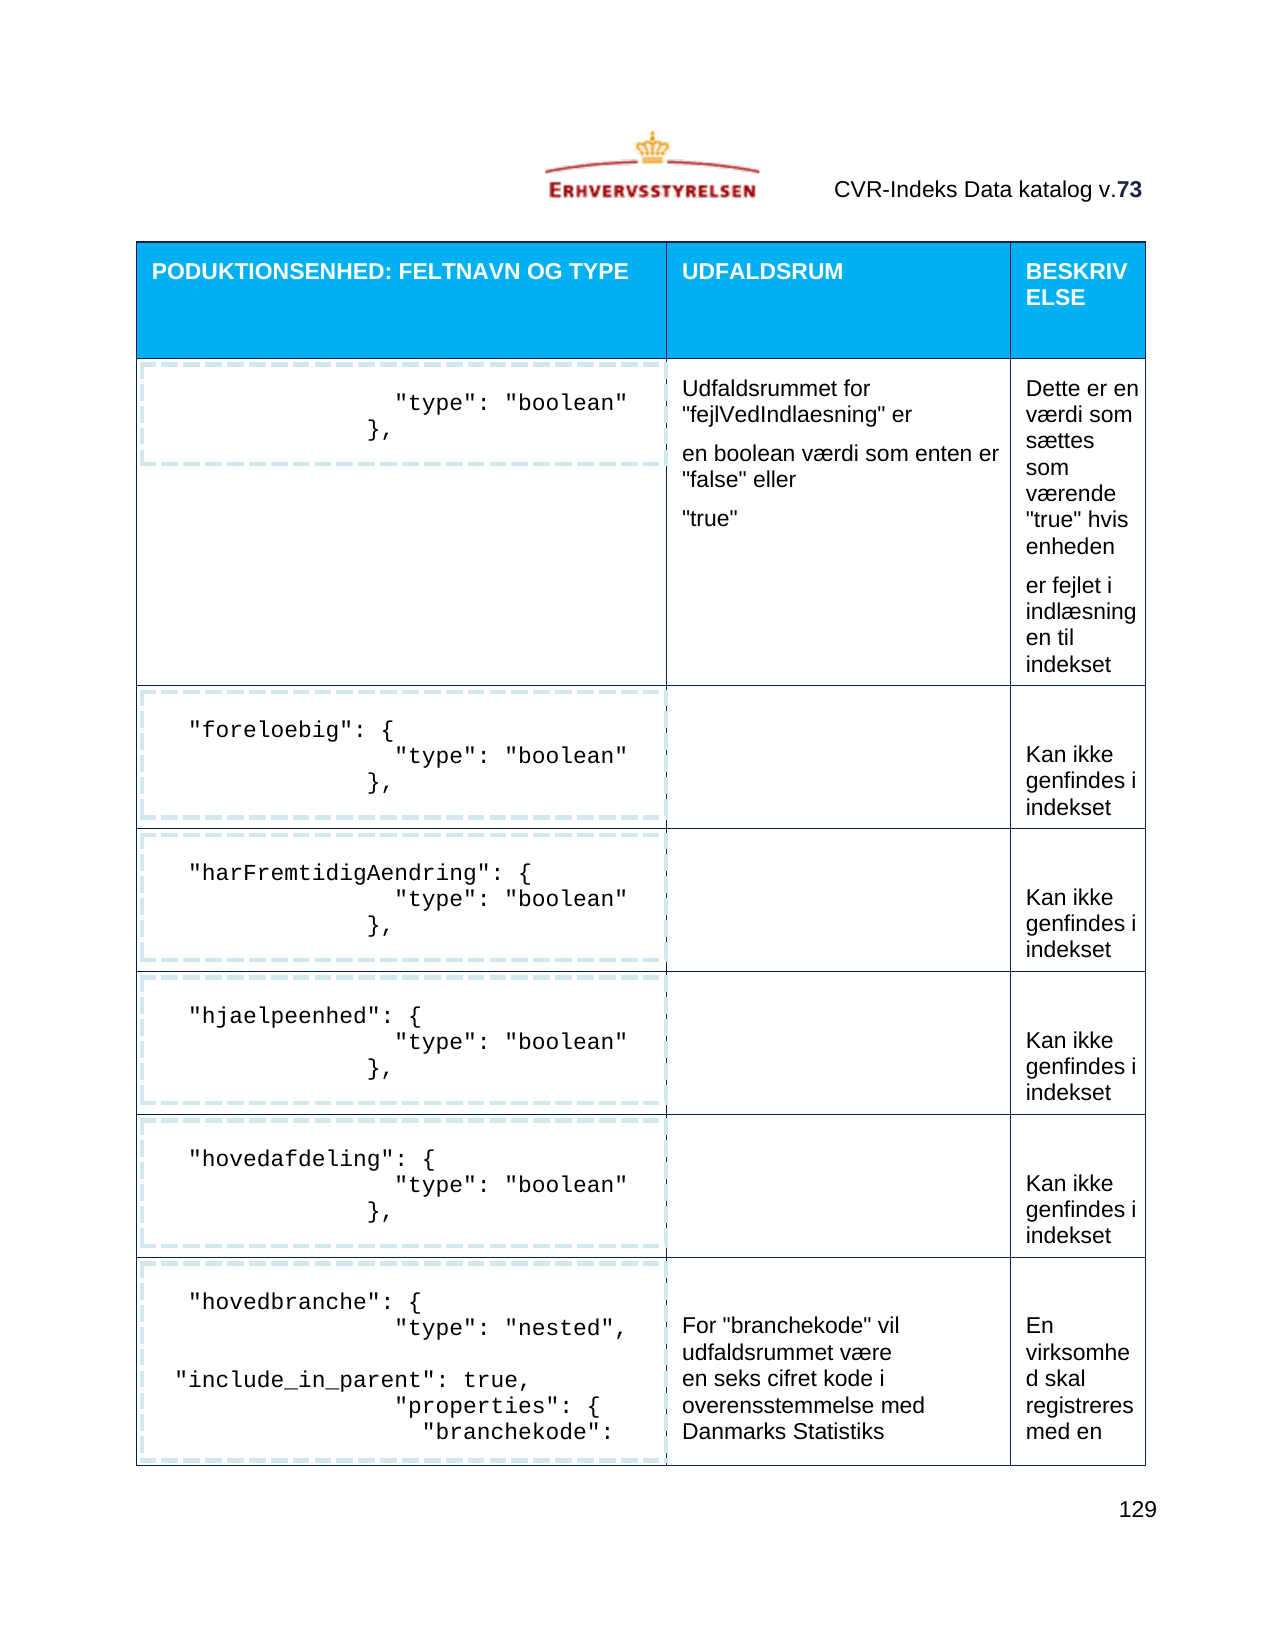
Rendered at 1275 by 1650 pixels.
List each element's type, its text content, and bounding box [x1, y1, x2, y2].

table_cell Dette er en værdi som sættes som værende "true" hvis enheden er fejlet i indlæsningen til indekset [1011, 359, 1145, 685]
picture [545, 130, 760, 198]
table_cell [137, 1115, 666, 1257]
table_cell Kan ikke genfindes i indekset [1011, 686, 1145, 828]
table_header UDFALDSRUM [667, 243, 1010, 358]
table_cell [137, 686, 666, 828]
table_cell Kan ikke genfindes i indekset [1011, 972, 1145, 1114]
table_header PODUKTIONSENHED: FELTNAVN OG TYPE [137, 243, 666, 358]
table_cell Kan ikke genfindes i indekset [1011, 829, 1145, 971]
table_cell [137, 829, 666, 971]
table_cell [137, 1258, 666, 1465]
table_header BESKRIVELSE [1011, 243, 1145, 358]
table_cell [137, 359, 666, 685]
table_cell [137, 972, 666, 1114]
table_cell Udfaldsrummet for "fejlVedIndlaesning" er en boolean værdi som enten er "false" eller "true" [667, 359, 1010, 685]
table_cell [667, 829, 1010, 971]
table_cell Kan ikke genfindes i indekset [1011, 1115, 1145, 1257]
table_cell [667, 1115, 1010, 1257]
table_cell [667, 972, 1010, 1114]
table_cell [667, 686, 1010, 828]
